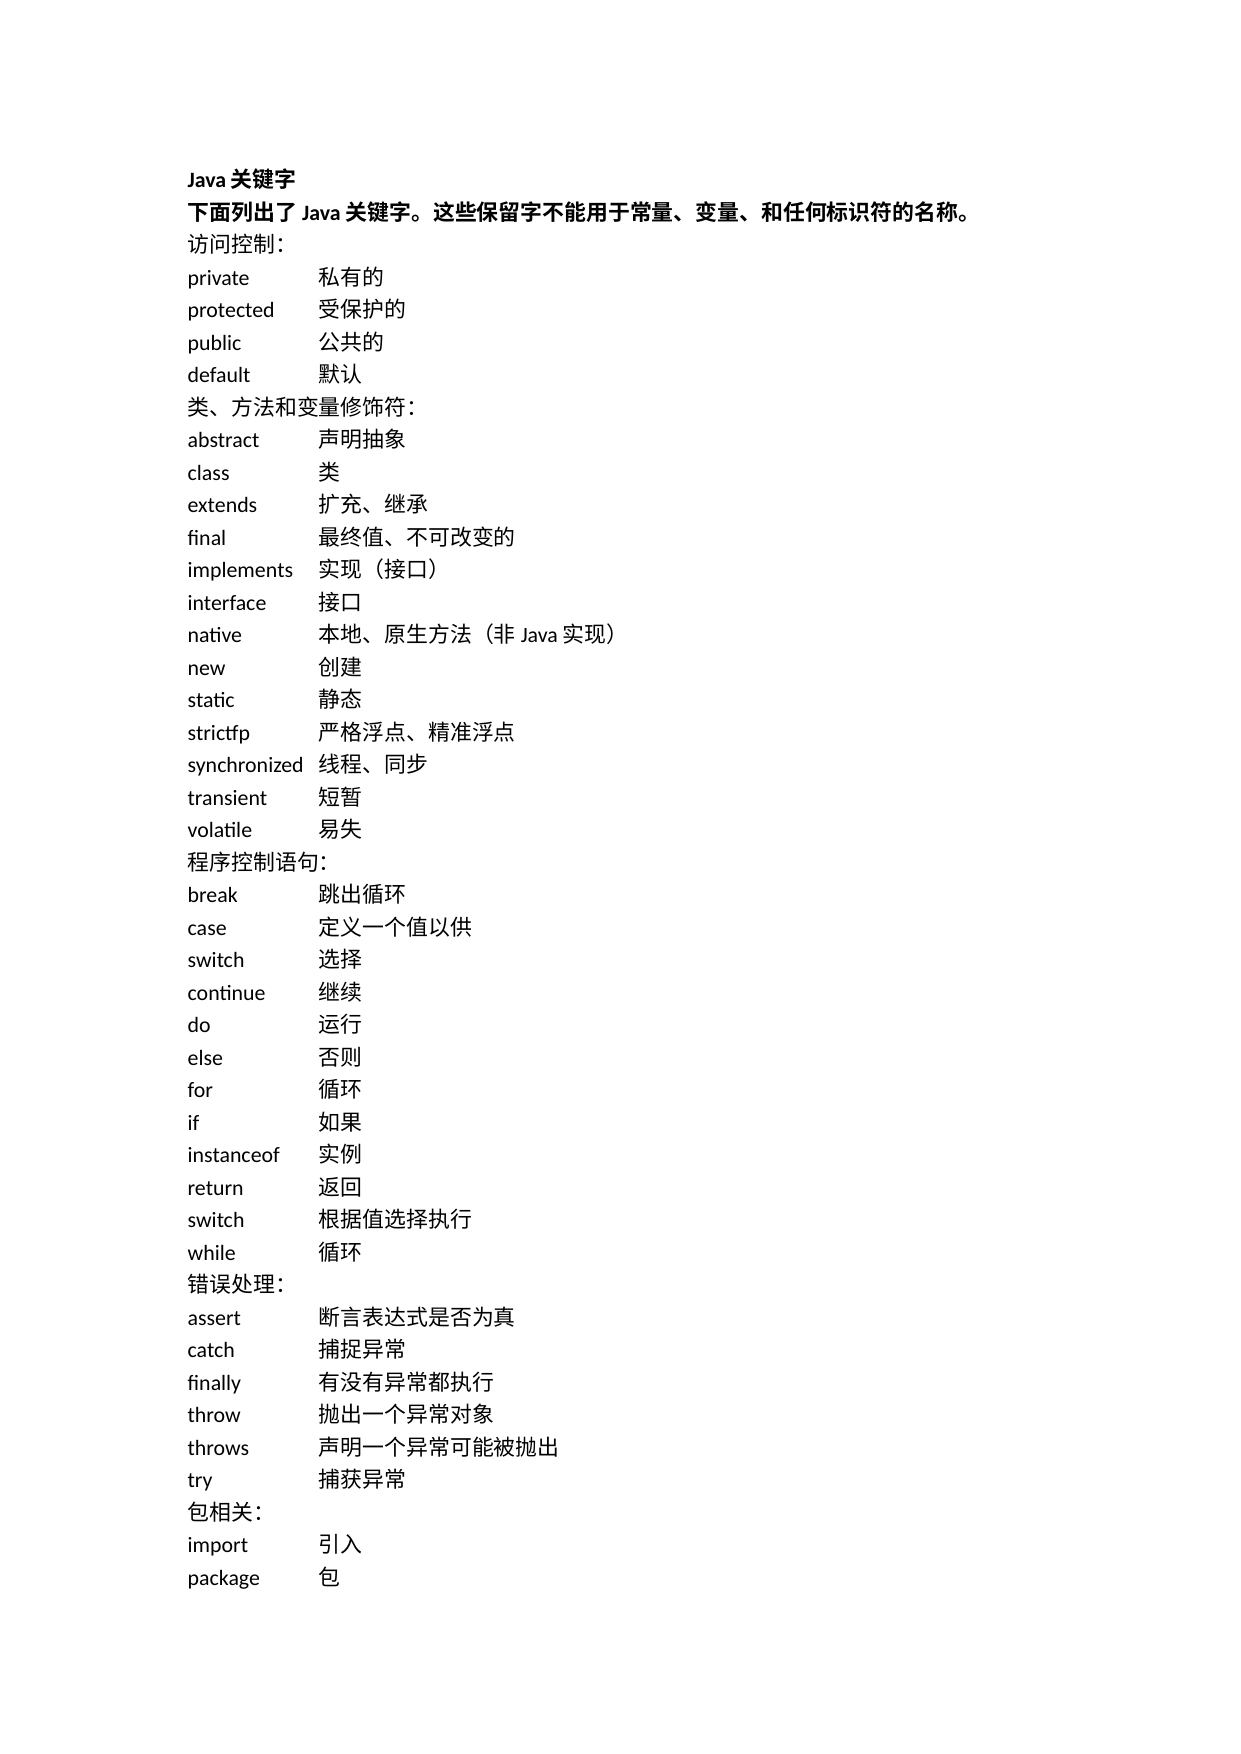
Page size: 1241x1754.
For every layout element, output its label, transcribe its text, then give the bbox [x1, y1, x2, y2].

text Java关键字 [187, 162, 1053, 194]
text assert 断言表达式是否为真 [187, 1299, 1053, 1332]
text strictfp 严格浮点、精准浮点 [187, 714, 1053, 747]
text do 运行 [187, 1007, 1053, 1039]
text 类、方法和变量修饰符： [187, 389, 1053, 422]
text private 私有的 [187, 259, 1053, 292]
text case 定义一个值以供 [187, 909, 1053, 942]
text extends 扩充、继承 [187, 487, 1053, 519]
text public 公共的 [187, 324, 1053, 357]
text abstract 声明抽象 [187, 422, 1053, 454]
text 访问控制： [187, 227, 1053, 259]
text final 最终值、不可改变的 [187, 519, 1053, 552]
text finally 有没有异常都执行 [187, 1364, 1053, 1397]
text return 返回 [187, 1169, 1053, 1202]
text transient 短暂 [187, 779, 1053, 812]
text import 引入 [187, 1527, 1053, 1559]
text instanceof 实例 [187, 1137, 1053, 1169]
text 错误处理： [187, 1267, 1053, 1299]
text 包相关： [187, 1494, 1053, 1527]
text continue 继续 [187, 974, 1053, 1007]
text interface 接口 [187, 584, 1053, 617]
text protected 受保护的 [187, 292, 1053, 324]
text throw 抛出一个异常对象 [187, 1397, 1053, 1429]
text switch 根据值选择执行 [187, 1202, 1053, 1234]
text synchronized 线程、同步 [187, 747, 1053, 779]
text class 类 [187, 454, 1053, 487]
text 程序控制语句： [187, 844, 1053, 877]
text else 否则 [187, 1039, 1053, 1072]
text default 默认 [187, 357, 1053, 389]
text for 循环 [187, 1072, 1053, 1104]
text implements 实现（接口） [187, 552, 1053, 584]
text volatile 易失 [187, 812, 1053, 844]
text if 如果 [187, 1104, 1053, 1137]
text switch 选择 [187, 942, 1053, 974]
text new 创建 [187, 649, 1053, 682]
text break 跳出循环 [187, 877, 1053, 909]
text package 包 [187, 1559, 1053, 1592]
text while 循环 [187, 1234, 1053, 1267]
text native 本地、原生方法（非 Java 实现） [187, 617, 1053, 649]
text static 静态 [187, 682, 1053, 714]
text catch 捕捉异常 [187, 1332, 1053, 1364]
text try 捕获异常 [187, 1462, 1053, 1494]
text throws 声明一个异常可能被抛出 [187, 1429, 1053, 1462]
text 下面列出了 Java 关键字。这些保留字不能用于常量、变量、和任何标识符的名称。 [187, 194, 1053, 227]
